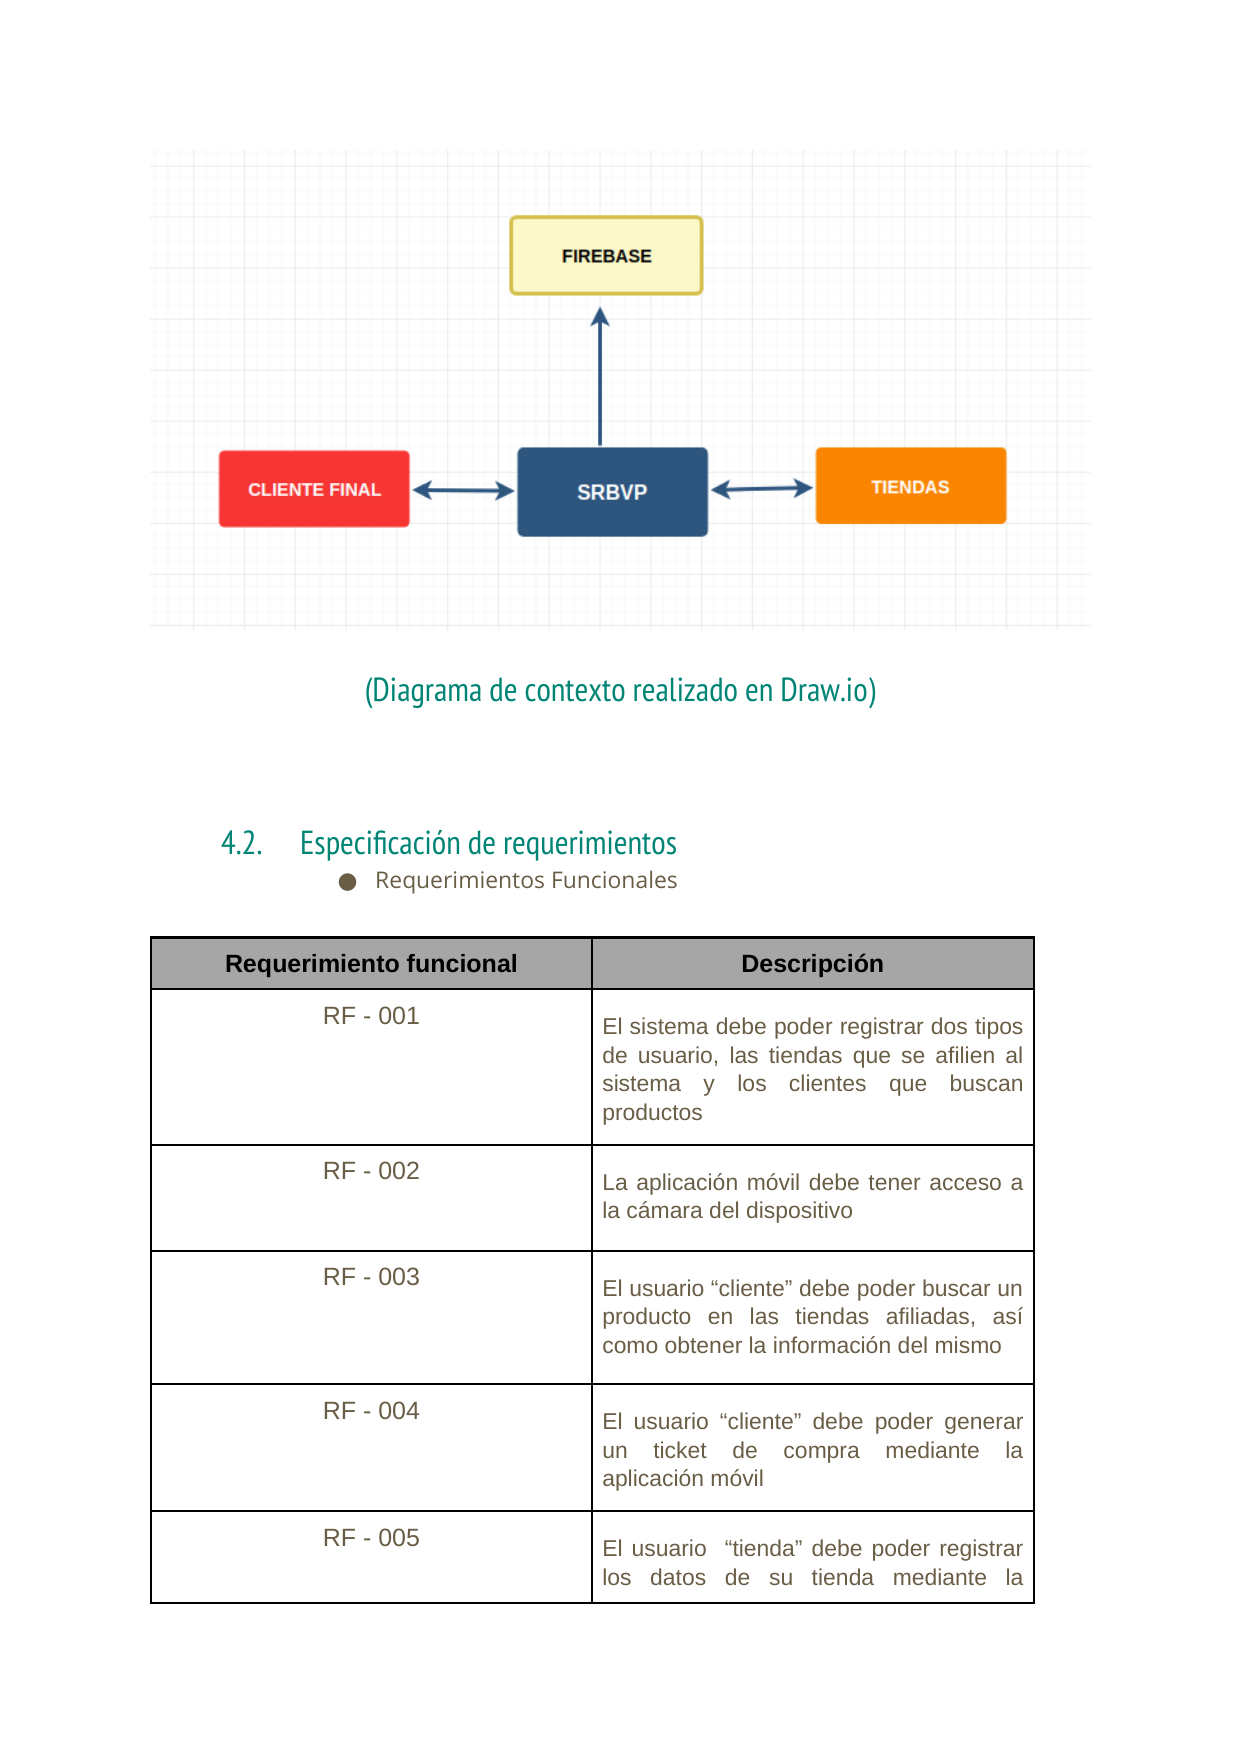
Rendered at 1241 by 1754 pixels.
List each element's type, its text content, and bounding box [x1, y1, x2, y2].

table_cell La aplicación móvil debe tener acceso a la cámara del dispositivo [593, 1146, 1033, 1250]
subtitle Especificación de requerimientos [262, 821, 1090, 864]
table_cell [593, 1512, 1033, 1602]
table_cell El usuario “cliente” debe poder generar un ticket de compra mediante la aplicación móvil [593, 1385, 1033, 1510]
table_header Descripción [593, 939, 1033, 988]
table_cell El sistema debe poder registrar dos tipos de usuario, las tiendas que se afilien al sistema y los clientes que buscan productos [593, 990, 1033, 1143]
subtitle (Diagrama de contexto realizado en Draw.io) [150, 668, 1090, 711]
table_cell RF - 005 [152, 1512, 591, 1602]
table_cell El usuario “cliente” debe poder buscar un producto en las tiendas afiliadas, así como obtener la información del mismo [593, 1252, 1033, 1383]
table_cell RF - 003 [152, 1252, 591, 1383]
table_cell RF - 001 [152, 990, 591, 1143]
picture [150, 150, 1091, 630]
table_header Requerimiento funcional [152, 939, 591, 988]
table_cell RF - 004 [152, 1385, 591, 1510]
list Requerimientos Funcionales [337, 864, 1090, 895]
table_cell RF - 002 [152, 1146, 591, 1250]
